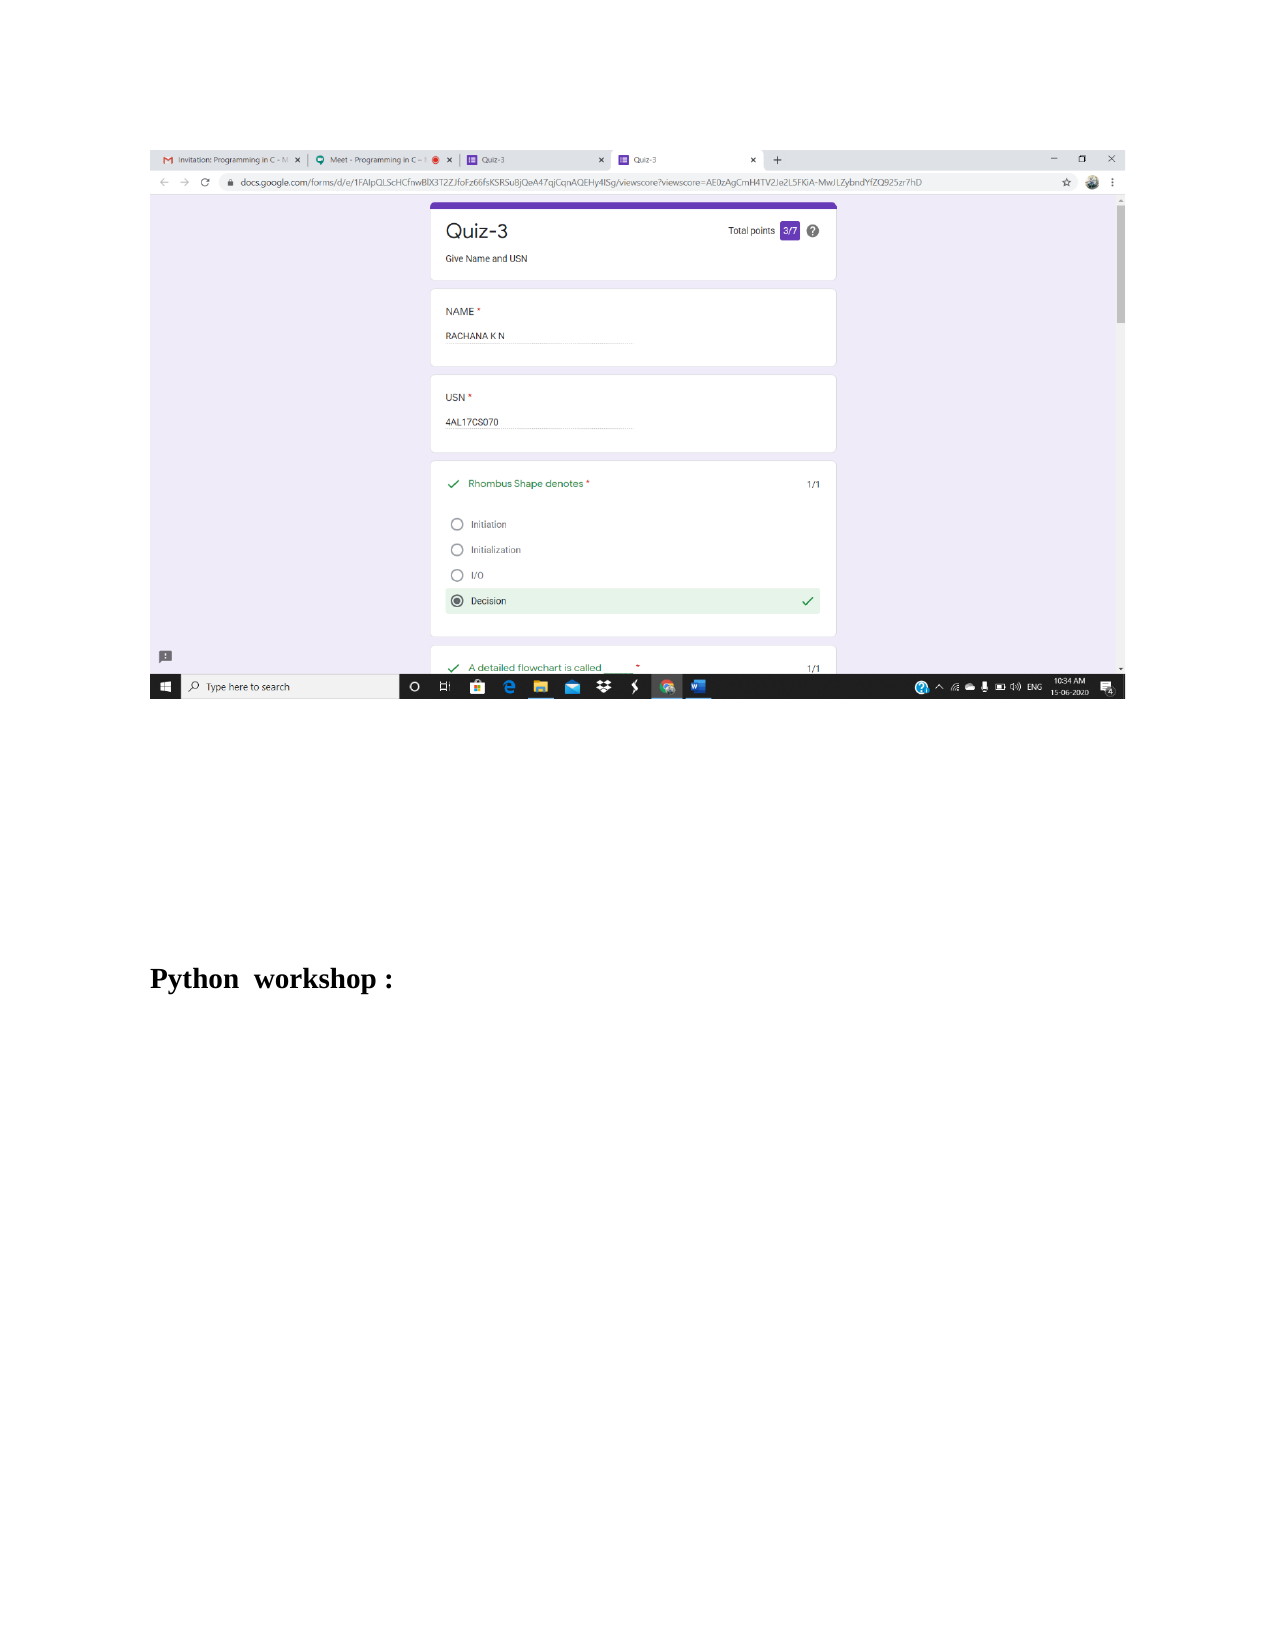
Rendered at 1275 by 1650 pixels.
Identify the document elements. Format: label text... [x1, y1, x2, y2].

picture [150, 150, 1125, 699]
text Python workshop : [150, 961, 1125, 994]
